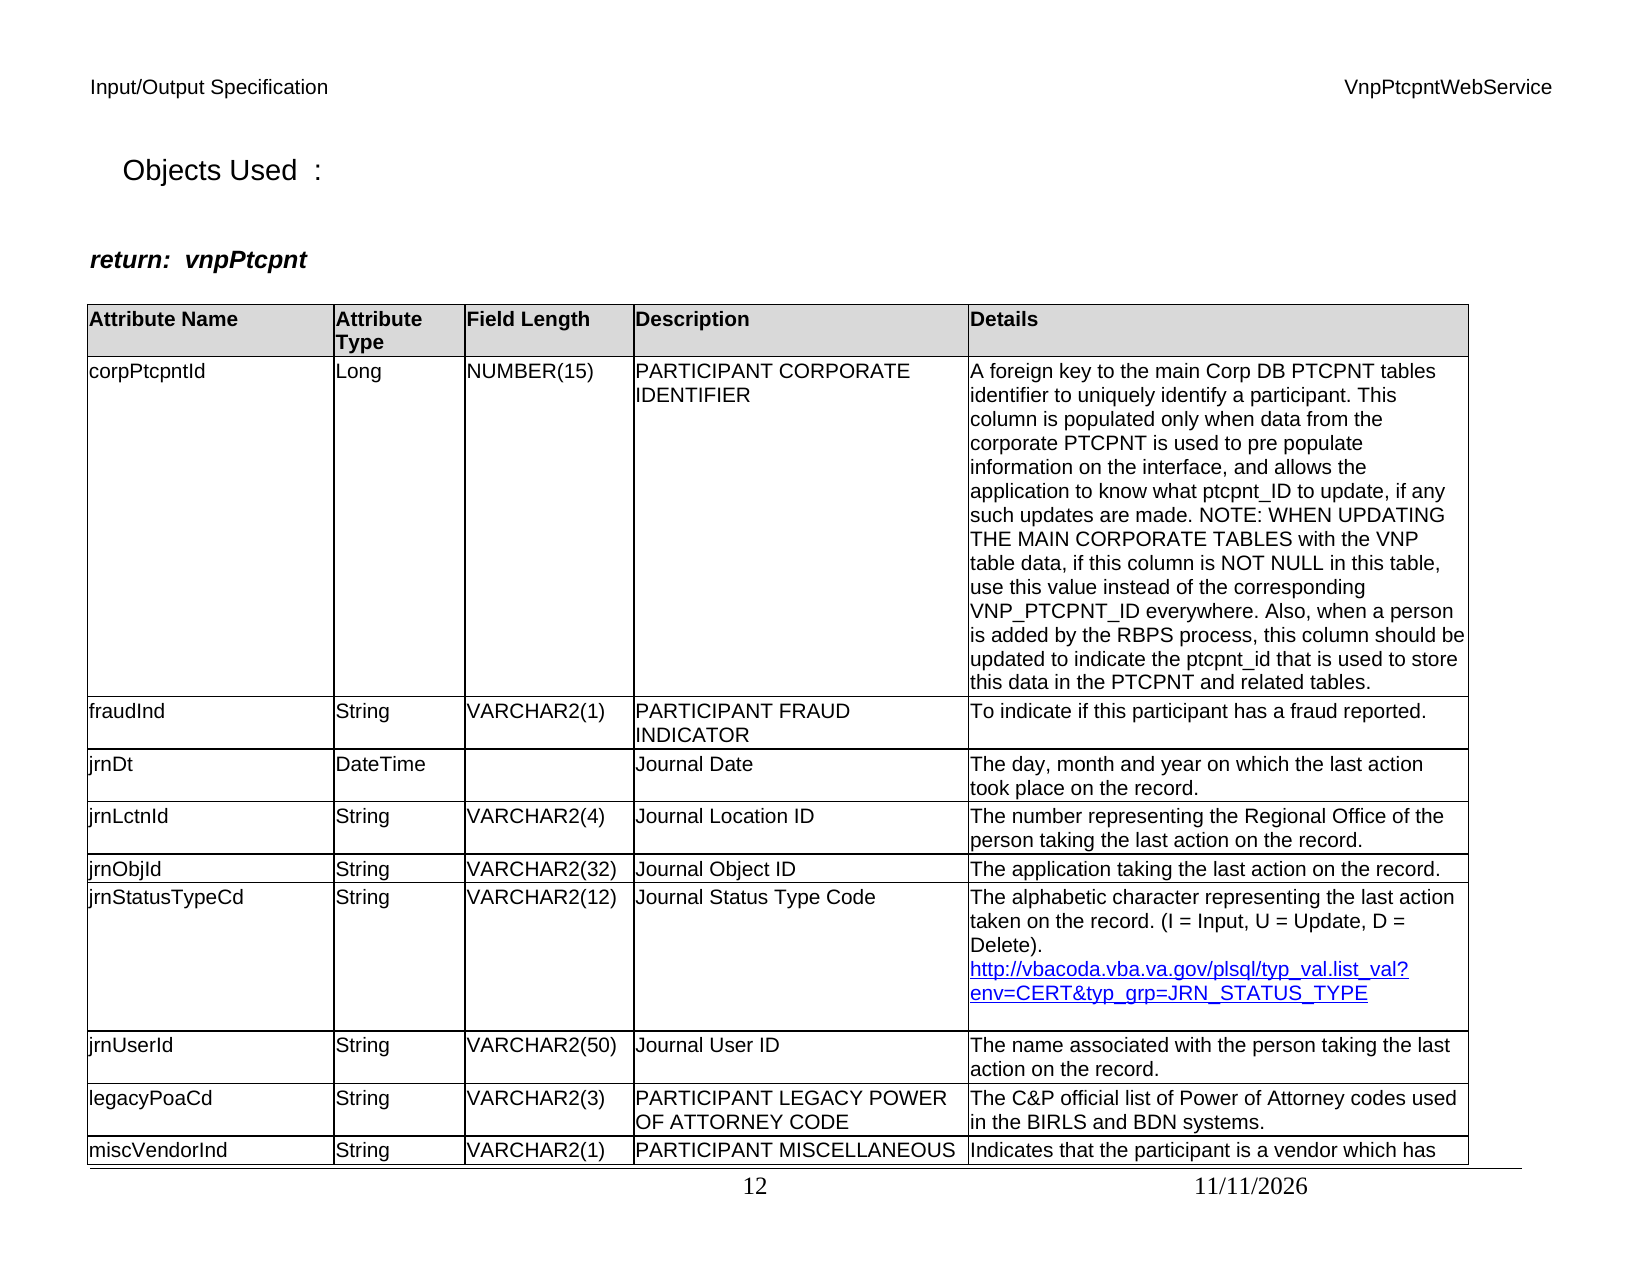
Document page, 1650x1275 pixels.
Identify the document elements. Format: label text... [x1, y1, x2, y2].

table_cell A foreign key to the main Corp DB PTCPNT tables identifier to uniquely identify a participant. This column is populated only when data from the corporate PTCPNT is used to pre populate information on the interface, and allows the application to know what ptcpnt_ID to update, if any such updates are made. NOTE: WHEN UPDATING THE MAIN CORPORATE TABLES with the VNP table data, if this column is NOT NULL in this table, use this value instead of the corresponding VNP_PTCPNT_ID everywhere. Also, when a person is added by the RBPS process, this column should be updated to indicate the ptcpnt_id that is used to store this data in the PTCPNT and related tables. [969, 357, 1468, 696]
table_cell The name associated with the person taking the last action on the record. [969, 1032, 1468, 1083]
table_cell NUMBER(15) [466, 357, 633, 696]
table_cell jrnObjId [88, 855, 333, 882]
table_cell String [335, 802, 464, 853]
table_cell The number representing the Regional Office of the person taking the last action on the record. [969, 802, 1468, 853]
table_cell jrnStatusTypeCd [88, 883, 333, 1030]
table_cell miscVendorInd [88, 1137, 333, 1164]
table_cell jrnUserId [88, 1032, 333, 1083]
table_cell jrnLctnId [88, 802, 333, 853]
table_cell String [335, 1084, 464, 1135]
table_cell String [335, 697, 464, 748]
table_cell The application taking the last action on the record. [969, 855, 1468, 882]
table_cell VARCHAR2(1) [466, 697, 633, 748]
table_cell PARTICIPANT LEGACY POWER OF ATTORNEY CODE [635, 1084, 968, 1135]
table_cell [969, 1137, 1468, 1164]
table_header Field Length [466, 305, 633, 356]
table_cell Long [335, 357, 464, 696]
table_cell Journal User ID [635, 1032, 968, 1083]
table_cell Journal Location ID [635, 802, 968, 853]
table_cell Journal Object ID [635, 855, 968, 882]
table_cell VARCHAR2(1) [466, 1137, 633, 1164]
table_cell String [335, 883, 464, 1030]
table_cell jrnDt [88, 750, 333, 801]
subtitle return: vnpPtcpnt [90, 245, 1560, 273]
table_cell String [335, 855, 464, 882]
table_header Description [635, 305, 968, 356]
table_header Details [969, 305, 1468, 356]
table_cell PARTICIPANT FRAUD INDICATOR [635, 697, 968, 748]
table_cell String [335, 1137, 464, 1164]
table_header Attribute Name [88, 305, 333, 356]
table_cell Journal Status Type Code [635, 883, 968, 1030]
table_cell Journal Date [635, 750, 968, 801]
table_cell VARCHAR2(4) [466, 802, 633, 853]
table_cell corpPtcpntId [88, 357, 333, 696]
table_cell PARTICIPANT CORPORATE IDENTIFIER [635, 357, 968, 696]
table_cell VARCHAR2(32) [466, 855, 633, 882]
table_cell String [335, 1032, 464, 1083]
table_cell [466, 750, 633, 801]
table_cell To indicate if this participant has a fraud reported. [969, 697, 1468, 748]
subtitle Objects Used : [90, 153, 1560, 220]
table_cell VARCHAR2(3) [466, 1084, 633, 1135]
table_cell fraudInd [88, 697, 333, 748]
table_cell DateTime [335, 750, 464, 801]
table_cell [635, 1137, 968, 1164]
table_cell The C&P official list of Power of Attorney codes used in the BIRLS and BDN systems. [969, 1084, 1468, 1135]
table_cell VARCHAR2(50) [466, 1032, 633, 1083]
table_cell VARCHAR2(12) [466, 883, 633, 1030]
table_cell legacyPoaCd [88, 1084, 333, 1135]
table_cell The day, month and year on which the last action took place on the record. [969, 750, 1468, 801]
table_cell The alphabetic character representing the last action taken on the record. (I = Input, U = Update, D = Delete). http://vbacoda.vba.va.gov/plsql/typ_val.list_val?env=CERT&typ_grp=JRN_STATUS_TYPE [969, 883, 1468, 1030]
table_header Attribute Type [335, 305, 464, 356]
